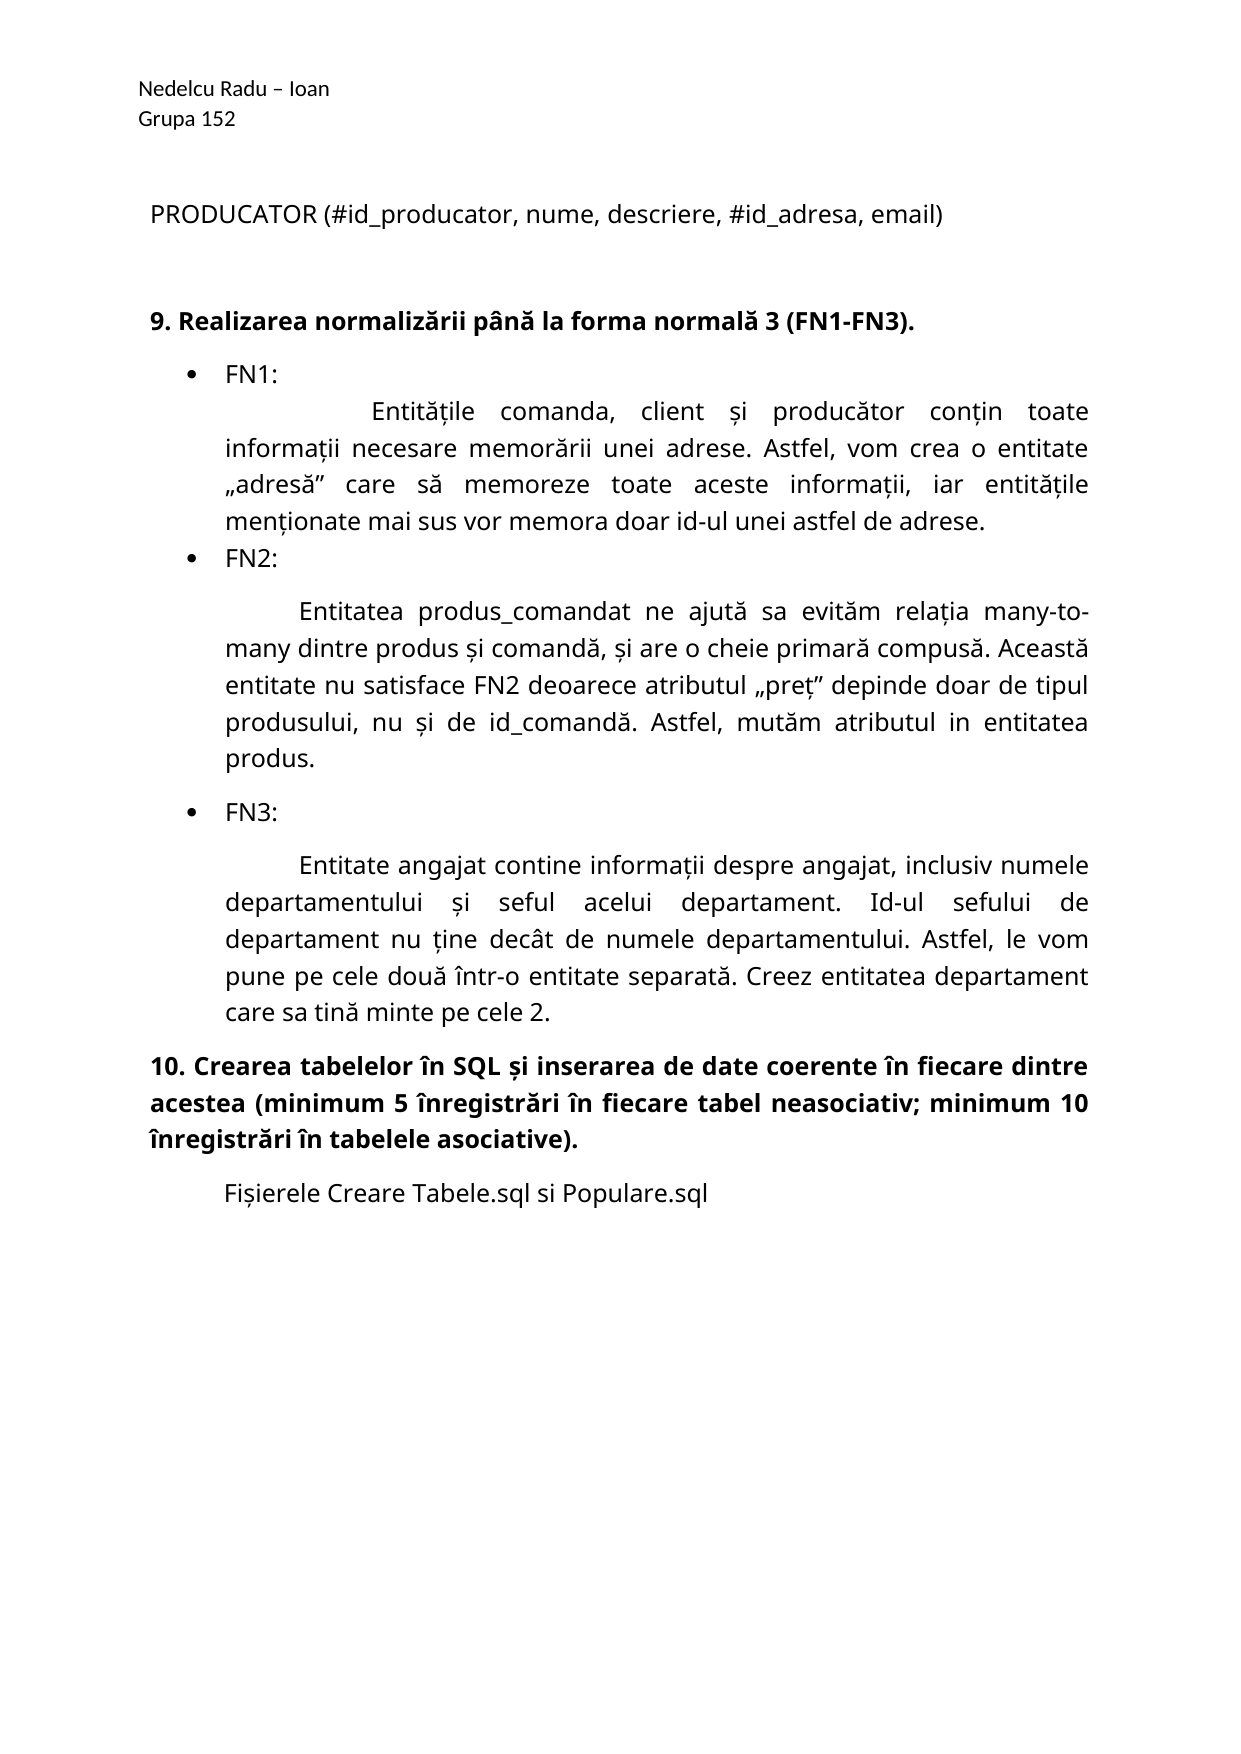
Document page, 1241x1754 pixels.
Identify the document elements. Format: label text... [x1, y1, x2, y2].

text 9. Realizarea normalizării până la forma normală 3 (FN1-FN3). [150, 303, 1090, 337]
text Entitate angajat contine informații despre angajat, inclusiv numele departamentului și seful acelui departament. Id-ul sefului de departament nu ține decât de numele departamentului. Astfel, le vom pune pe cele două într-o entitate separată. Creez entitatea departament care sa tină minte pe cele 2. [225, 848, 1090, 1029]
text PRODUCATOR (#id_producator, nume, descriere, #id_adresa, email) [150, 196, 1090, 231]
list FN2: [187, 541, 1090, 575]
list FN3: [187, 794, 1090, 829]
list FN1: Entitățile comanda, client și producător conțin toate informații necesare memorării unei adrese. Astfel, vom crea o entitate „adresă” care să memoreze toate aceste informații, iar entitățile menționate mai sus vor memora doar id-ul unei astfel de adrese. [187, 357, 1090, 538]
text Fișierele Creare Tabele.sql si Populare.sql [150, 1176, 1090, 1209]
text Entitatea produs_comandat ne ajută sa evităm relația many-to-many dintre produs și comandă, și are o cheie primară compusă. Această entitate nu satisface FN2 deoarece atributul „preț” depinde doar de tipul produsului, nu și de id_comandă. Astfel, mutăm atributul in entitatea produs. [225, 594, 1090, 775]
text 10. Crearea tabelelor în SQL și inserarea de date coerente în fiecare dintre acestea (minimum 5 înregistrări în fiecare tabel neasociativ; minimum 10 înregistrări în tabelele asociative). [150, 1048, 1090, 1156]
